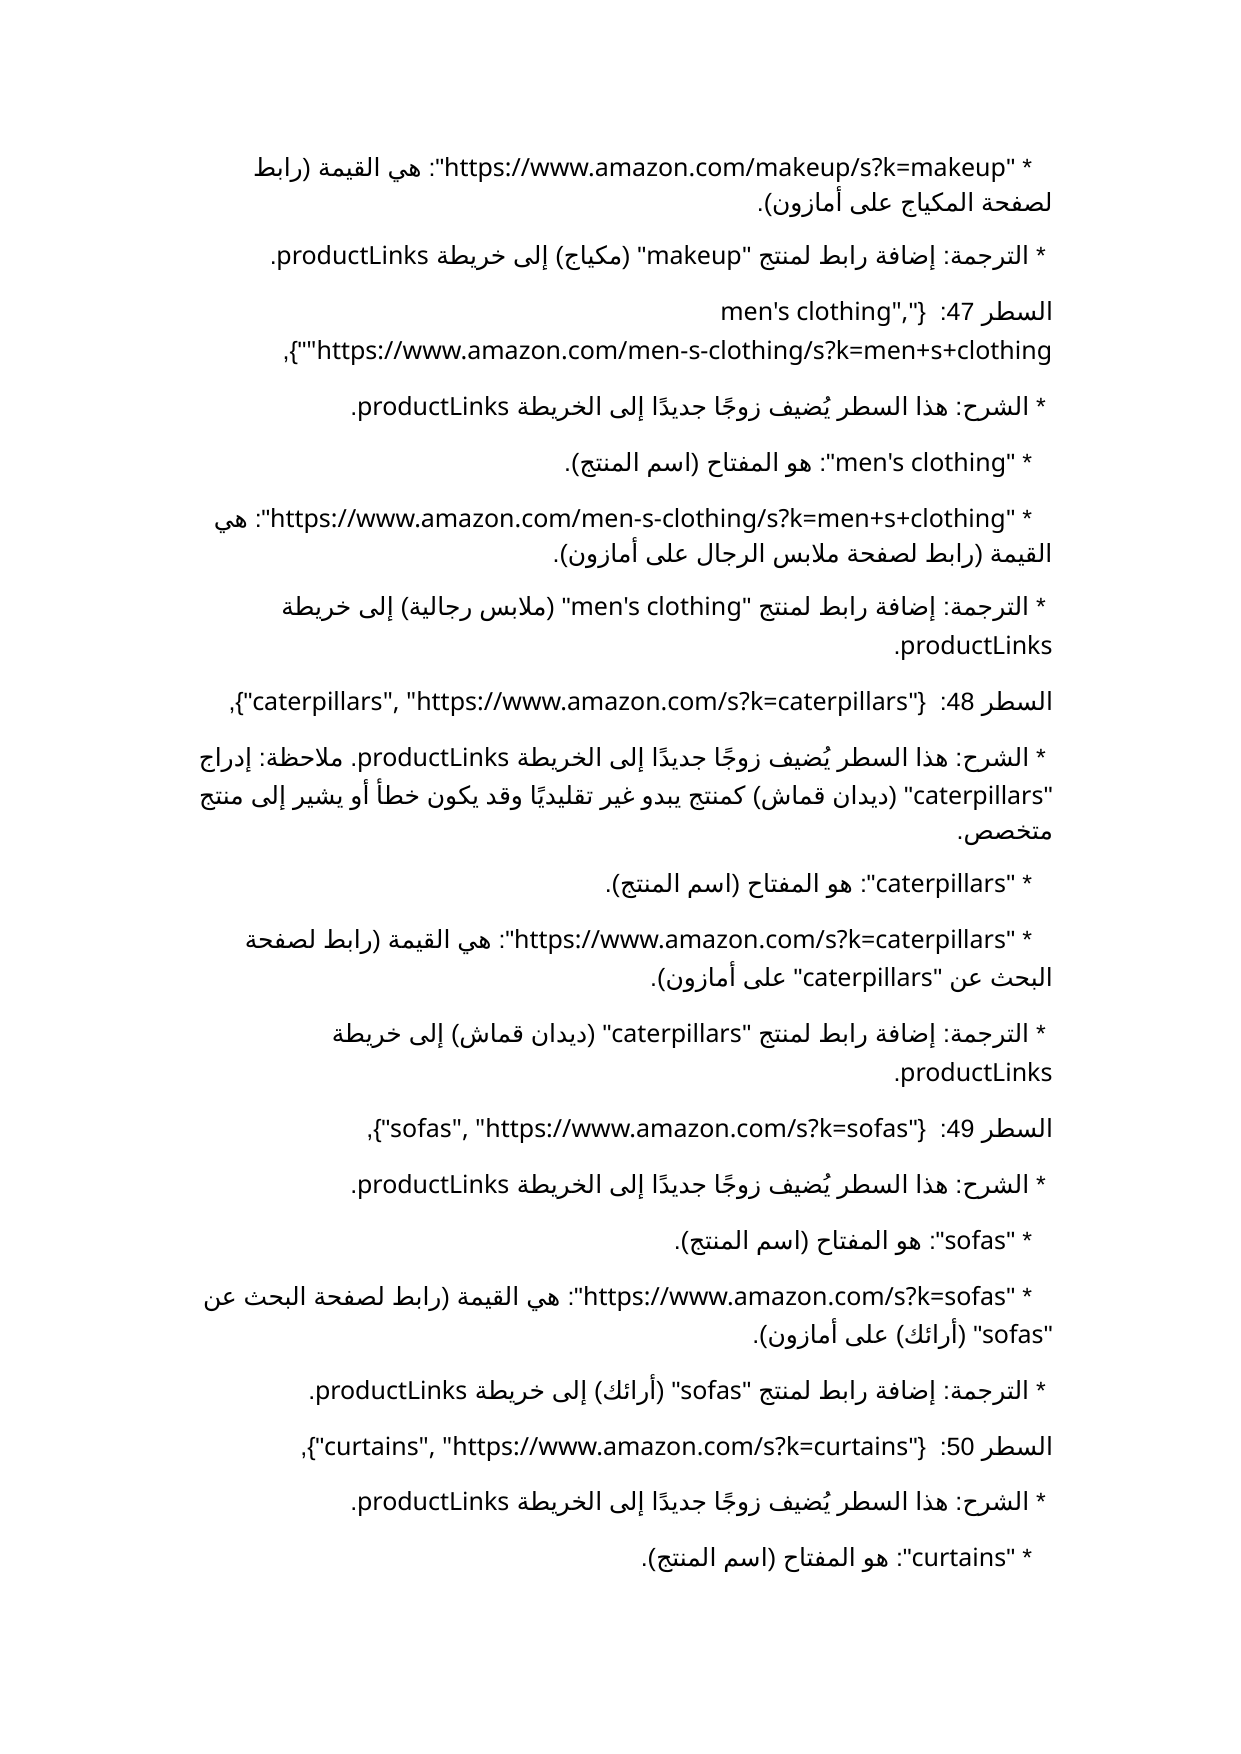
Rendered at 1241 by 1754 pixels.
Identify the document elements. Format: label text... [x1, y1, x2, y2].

text السطر 49: {"sofas", "https://www.amazon.com/s?k=sofas"}, [187, 1111, 1053, 1145]
text * الشرح: هذا السطر يُضيف زوجًا جديدًا إلى الخريطة productLinks. [187, 1484, 1053, 1518]
text السطر 50: {"curtains", "https://www.amazon.com/s?k=curtains"}, [187, 1428, 1053, 1462]
text * "https://www.amazon.com/makeup/s?k=makeup": هي القيمة (رابط لصفحة المكياج على أمازون). [187, 150, 1053, 217]
text السطر 48: {"caterpillars", "https://www.amazon.com/s?k=caterpillars"}, [187, 683, 1053, 718]
text * "caterpillars": هو المفتاح (اسم المنتج). [187, 866, 1053, 900]
text السطر 47: {"men's clothing", "https://www.amazon.com/men-s-clothing/s?k=men+s+clothing"}, [187, 294, 1053, 367]
text * "https://www.amazon.com/s?k=caterpillars": هي القيمة (رابط لصفحة البحث عن "caterpillars" على أمازون). [187, 922, 1053, 994]
text * الترجمة: إضافة رابط لمنتج "men's clothing" (ملابس رجالية) إلى خريطة productLinks. [187, 588, 1053, 662]
text * الترجمة: إضافة رابط لمنتج "caterpillars" (ديدان قماش) إلى خريطة productLinks. [187, 1016, 1053, 1089]
text * "sofas": هو المفتاح (اسم المنتج). [187, 1222, 1053, 1256]
text * الترجمة: إضافة رابط لمنتج "makeup" (مكياج) إلى خريطة productLinks. [187, 238, 1053, 272]
text * الشرح: هذا السطر يُضيف زوجًا جديدًا إلى الخريطة productLinks. [187, 389, 1053, 423]
text * "curtains": هو المفتاح (اسم المنتج). [187, 1540, 1053, 1574]
text * "men's clothing": هو المفتاح (اسم المنتج). [187, 445, 1053, 479]
text * الشرح: هذا السطر يُضيف زوجًا جديدًا إلى الخريطة productLinks. [187, 1167, 1053, 1201]
text * الترجمة: إضافة رابط لمنتج "sofas" (أرائك) إلى خريطة productLinks. [187, 1372, 1053, 1406]
text * "https://www.amazon.com/s?k=sofas": هي القيمة (رابط لصفحة البحث عن "sofas" (أرائك) على أمازون). [187, 1278, 1053, 1351]
text * "https://www.amazon.com/men-s-clothing/s?k=men+s+clothing": هي القيمة (رابط لصفحة ملابس الرجال على أمازون). [187, 501, 1053, 568]
text * الشرح: هذا السطر يُضيف زوجًا جديدًا إلى الخريطة productLinks. ملاحظة: إدراج "caterpillars" (ديدان قماش) كمنتج يبدو غير تقليديًا وقد يكون خطأ أو يشير إلى منتج متخصص. [187, 739, 1053, 845]
